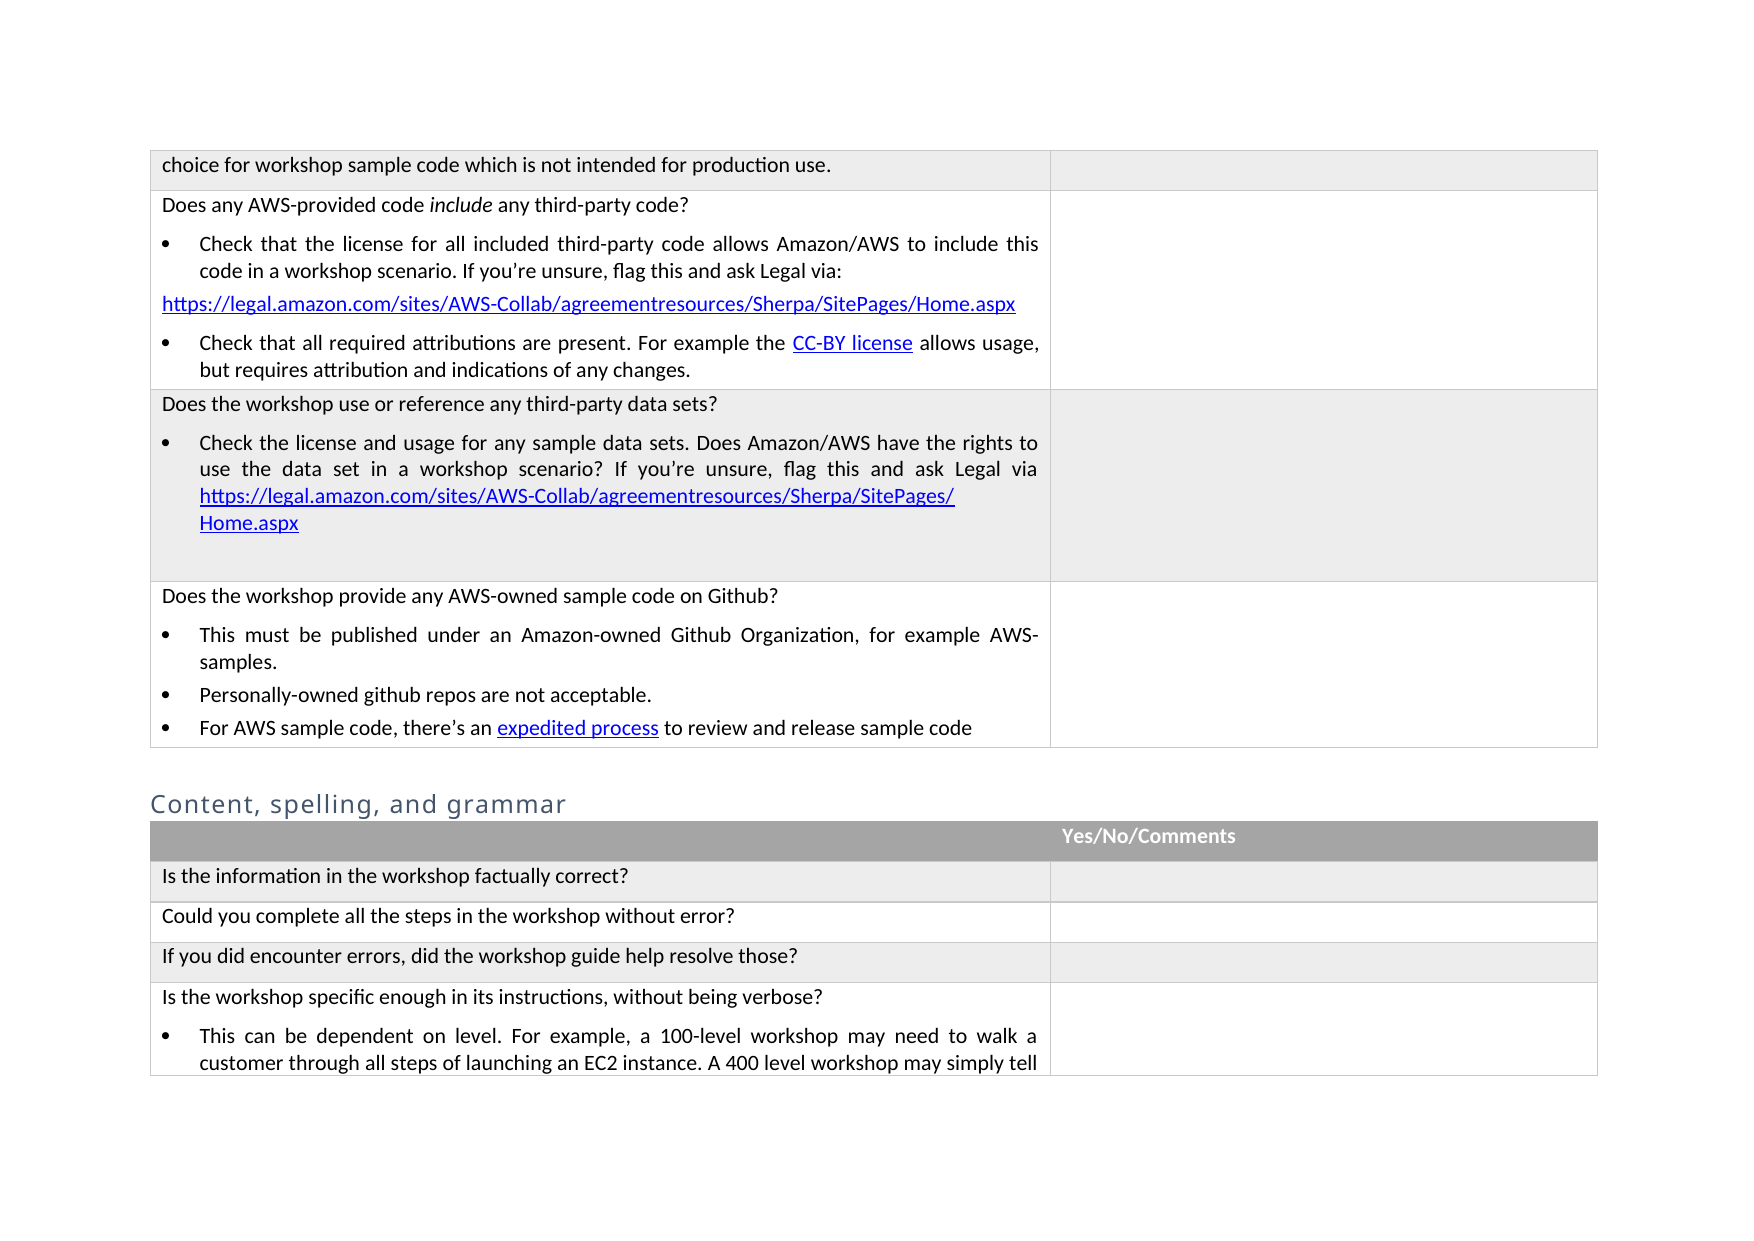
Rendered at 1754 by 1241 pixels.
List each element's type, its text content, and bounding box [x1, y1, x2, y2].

table_cell [1051, 943, 1597, 982]
table_cell Is the information in the workshop factually correct? [151, 862, 1050, 901]
subtitle Content, spelling, and grammar [150, 787, 1604, 821]
table_cell Does the workshop provide any AWS-owned sample code on Github? This must be published under an Amazon-owned Github Organization, for example AWS-samples. Personally-owned github repos are not acceptable. For AWS sample code, there’s an expedited process to review and release sample code [151, 582, 1050, 747]
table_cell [151, 983, 1050, 1075]
table_cell [1051, 151, 1597, 190]
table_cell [151, 151, 1050, 190]
table_cell [1051, 582, 1597, 747]
table_cell [1051, 390, 1597, 581]
table_cell [1051, 903, 1597, 942]
table_cell [1051, 862, 1597, 901]
table_cell [1051, 191, 1597, 389]
table_cell If you did encounter errors, did the workshop guide help resolve those? [151, 943, 1050, 982]
table_cell Could you complete all the steps in the workshop without error? [151, 903, 1050, 942]
table_header [151, 822, 1050, 861]
table_cell Does any AWS-provided code include any third-party code? Check that the license for all included third-party code allows Amazon/AWS to include this code in a workshop scenario. If you’re unsure, flag this and ask Legal via: https://legal.amazon.com/sites/AWS-Collab/agreementresources/Sherpa/SitePages/Home.aspx Check that all required attributions are present. For example the CC-BY license allows usage, but requires attribution and indications of any changes. [151, 191, 1050, 389]
table_header Yes/No/Comments [1051, 822, 1597, 861]
table_cell [1051, 983, 1597, 1075]
table_cell Does the workshop use or reference any third-party data sets? Check the license and usage for any sample data sets. Does Amazon/AWS have the rights to use the data set in a workshop scenario? If you’re unsure, flag this and ask Legal via https://legal.amazon.com/sites/AWS-Collab/agreementresources/Sherpa/SitePages/Home.aspx [151, 390, 1050, 581]
